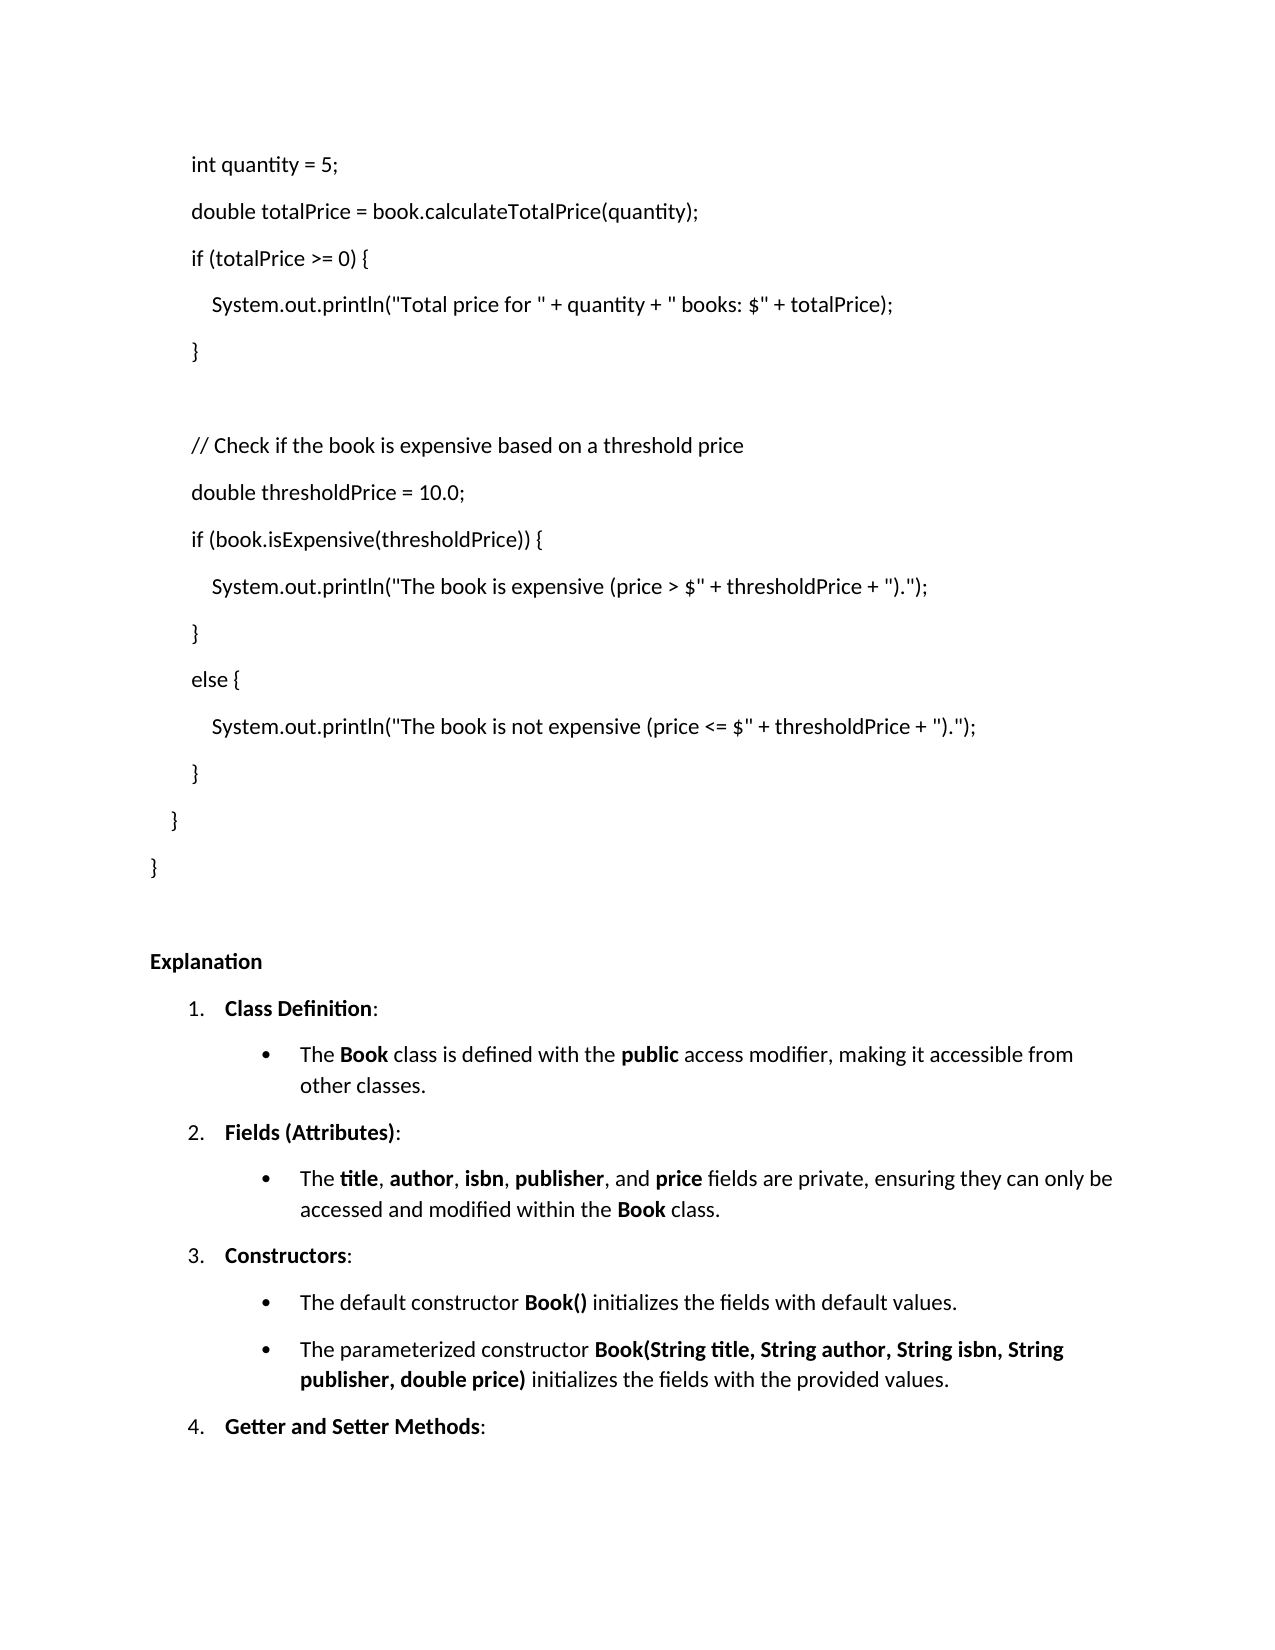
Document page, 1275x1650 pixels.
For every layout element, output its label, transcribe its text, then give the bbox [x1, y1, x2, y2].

list The title, author, isbn, publisher, and price fields are private, ensuring they can only be accessed and modified within the Book class. [262, 1164, 1125, 1223]
list The parameterized constructor Book(String title, String author, String isbn, String publisher, double price) initializes the fields with the provided values. [262, 1335, 1125, 1394]
list Getter and Setter Methods: [187, 1412, 1125, 1441]
text } [150, 806, 1125, 834]
text if (book.isExpensive(thresholdPrice)) { [150, 525, 1125, 553]
text int quantity = 5; [150, 150, 1125, 178]
list The Book class is defined with the public access modifier, making it accessible from other classes. [262, 1041, 1125, 1099]
text double thresholdPrice = 10.0; [150, 478, 1125, 506]
text else { [150, 666, 1125, 694]
list Fields (Attributes): [187, 1118, 1125, 1146]
text System.out.println("The book is expensive (price > $" + thresholdPrice + ")."); [150, 572, 1125, 600]
text Explanation [150, 947, 1125, 975]
text } [150, 337, 1125, 366]
text double totalPrice = book.calculateTotalPrice(quantity); [150, 197, 1125, 225]
list Constructors: [187, 1242, 1125, 1270]
text System.out.println("Total price for " + quantity + " books: $" + totalPrice); [150, 291, 1125, 319]
list Class Definition: [187, 994, 1125, 1022]
text if (totalPrice >= 0) { [150, 244, 1125, 272]
text } [150, 619, 1125, 647]
text } [150, 853, 1125, 881]
text // Check if the book is expensive based on a threshold price [150, 431, 1125, 459]
text } [150, 759, 1125, 787]
list The default constructor Book() initializes the fields with default values. [262, 1288, 1125, 1317]
text System.out.println("The book is not expensive (price <= $" + thresholdPrice + ")."); [150, 712, 1125, 741]
